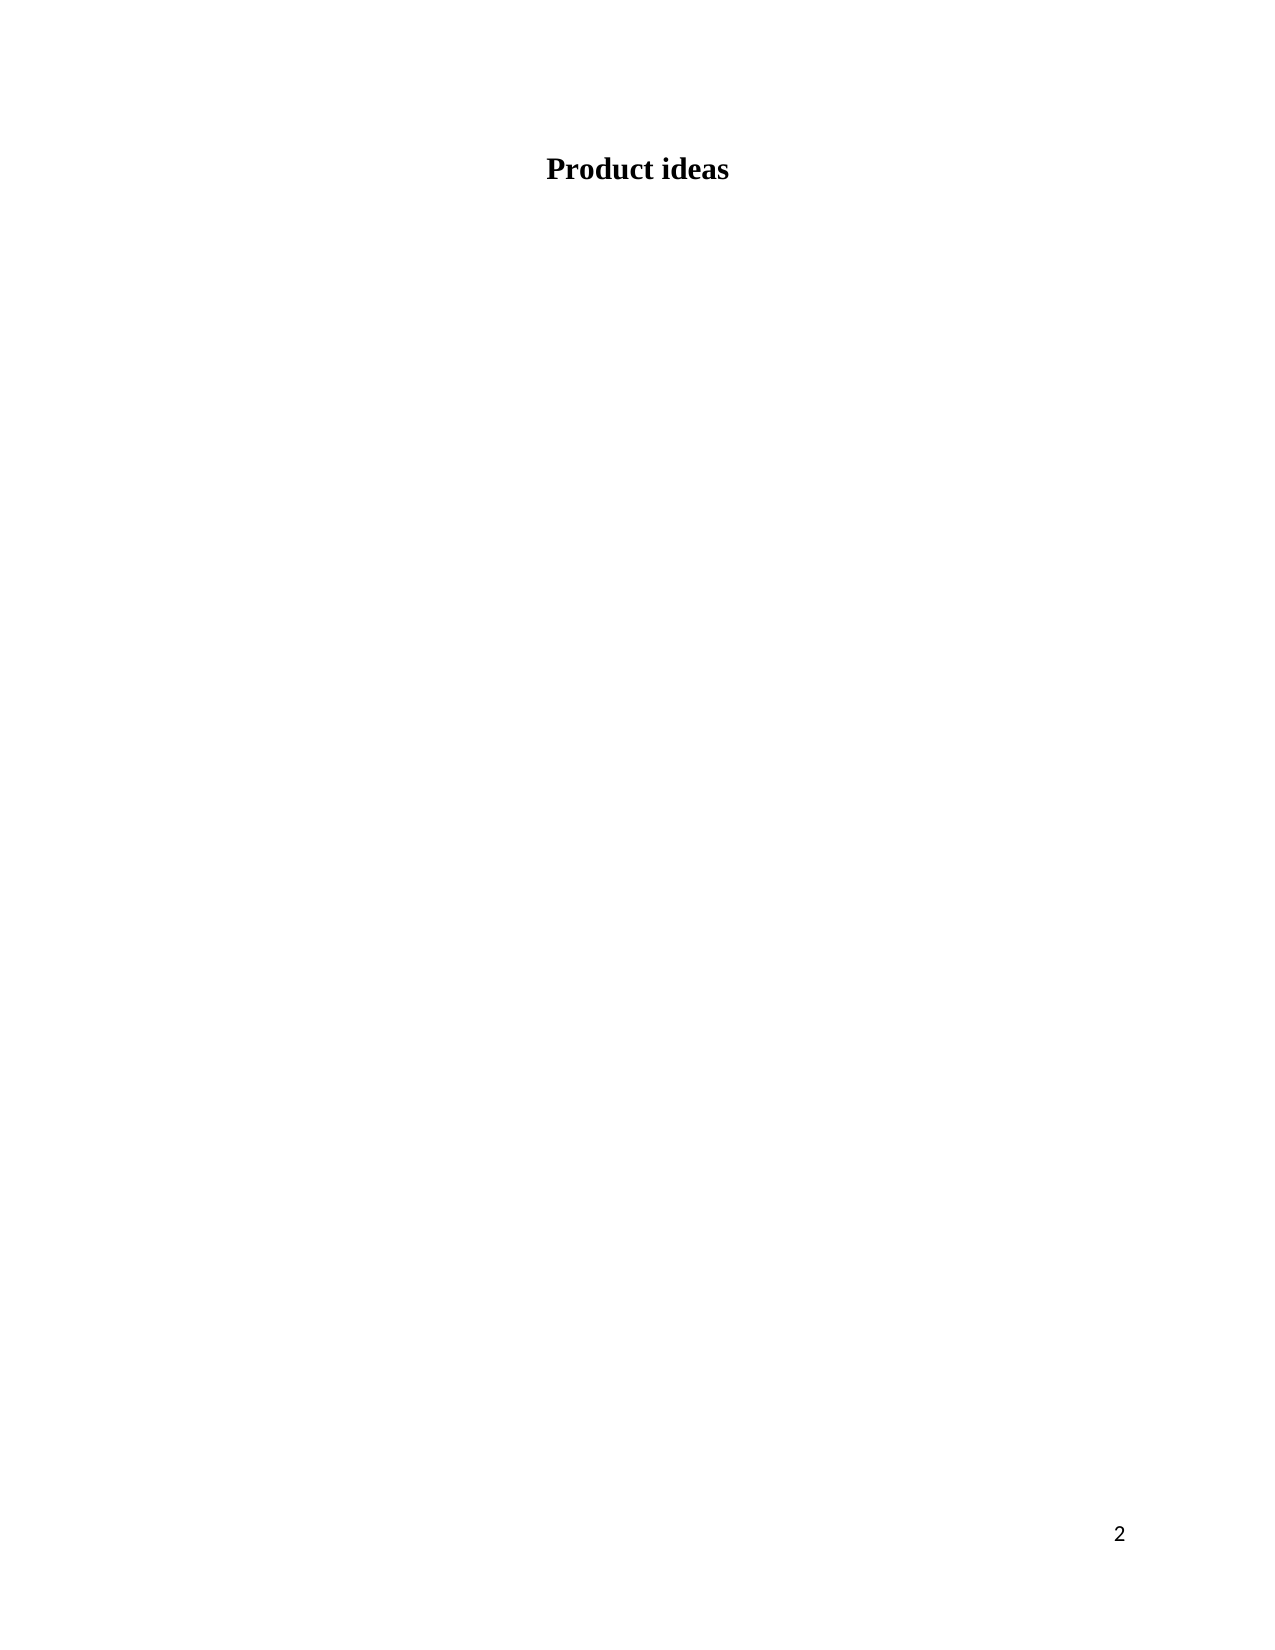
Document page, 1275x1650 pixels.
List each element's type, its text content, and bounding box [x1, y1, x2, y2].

text Product ideas [150, 150, 1125, 186]
